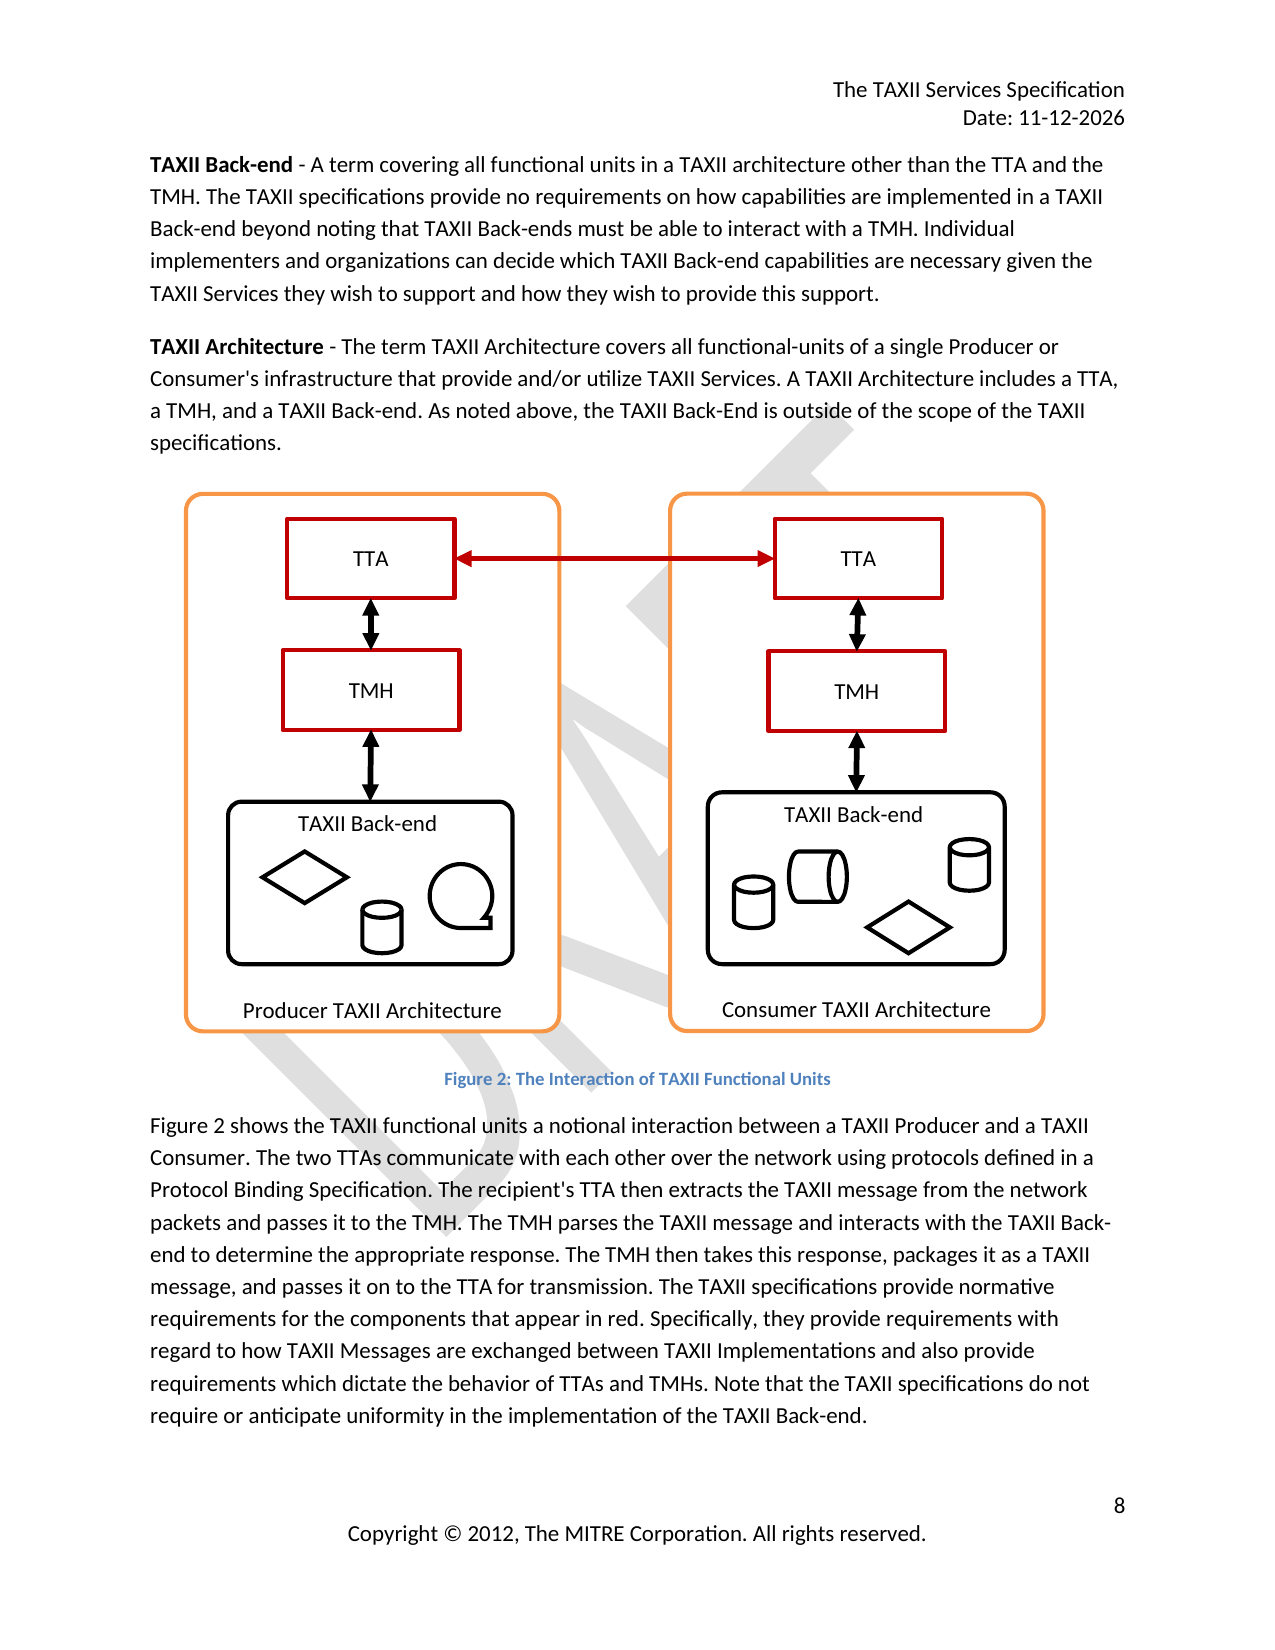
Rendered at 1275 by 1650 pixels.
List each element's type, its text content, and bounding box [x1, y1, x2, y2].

text Figure 2: The Interaction of TAXII Functional Units [150, 1067, 1125, 1090]
text TAXII Architecture - The term TAXII Architecture covers all functional-units of a single Producer or Consumer's infrastructure that provide and/or utilize TAXII Services. A TAXII Architecture includes a TTA, a TMH, and a TAXII Back-end. As noted above, the TAXII Back-End is outside of the scope of the TAXII specifications. [150, 332, 1125, 456]
text TAXII Back-end - A term covering all functional units in a TAXII architecture other than the TTA and the TMH. The TAXII specifications provide no requirements on how capabilities are implemented in a TAXII Back-end beyond noting that TAXII Back-ends must be able to interact with a TMH. Individual implementers and organizations can decide which TAXII Back-end capabilities are necessary given the TAXII Services they wish to support and how they wish to provide this support. [150, 150, 1125, 307]
text Figure 2 shows the TAXII functional units a notional interaction between a TAXII Producer and a TAXII Consumer. The two TTAs communicate with each other over the network using protocols defined in a Protocol Binding Specification. The recipient's TTA then extracts the TAXII message from the network packets and passes it to the TMH. The TMH parses the TAXII message and interacts with the TAXII Back-end to determine the appropriate response. The TMH then takes this response, packages it as a TAXII message, and passes it on to the TTA for transmission. The TAXII specifications provide normative requirements for the components that appear in red. Specifically, they provide requirements with regard to how TAXII Messages are exchanged between TAXII Implementations and also provide requirements which dictate the behavior of TTAs and TMHs. Note that the TAXII specifications do not require or anticipate uniformity in the implementation of the TAXII Back-end. [150, 1111, 1125, 1429]
